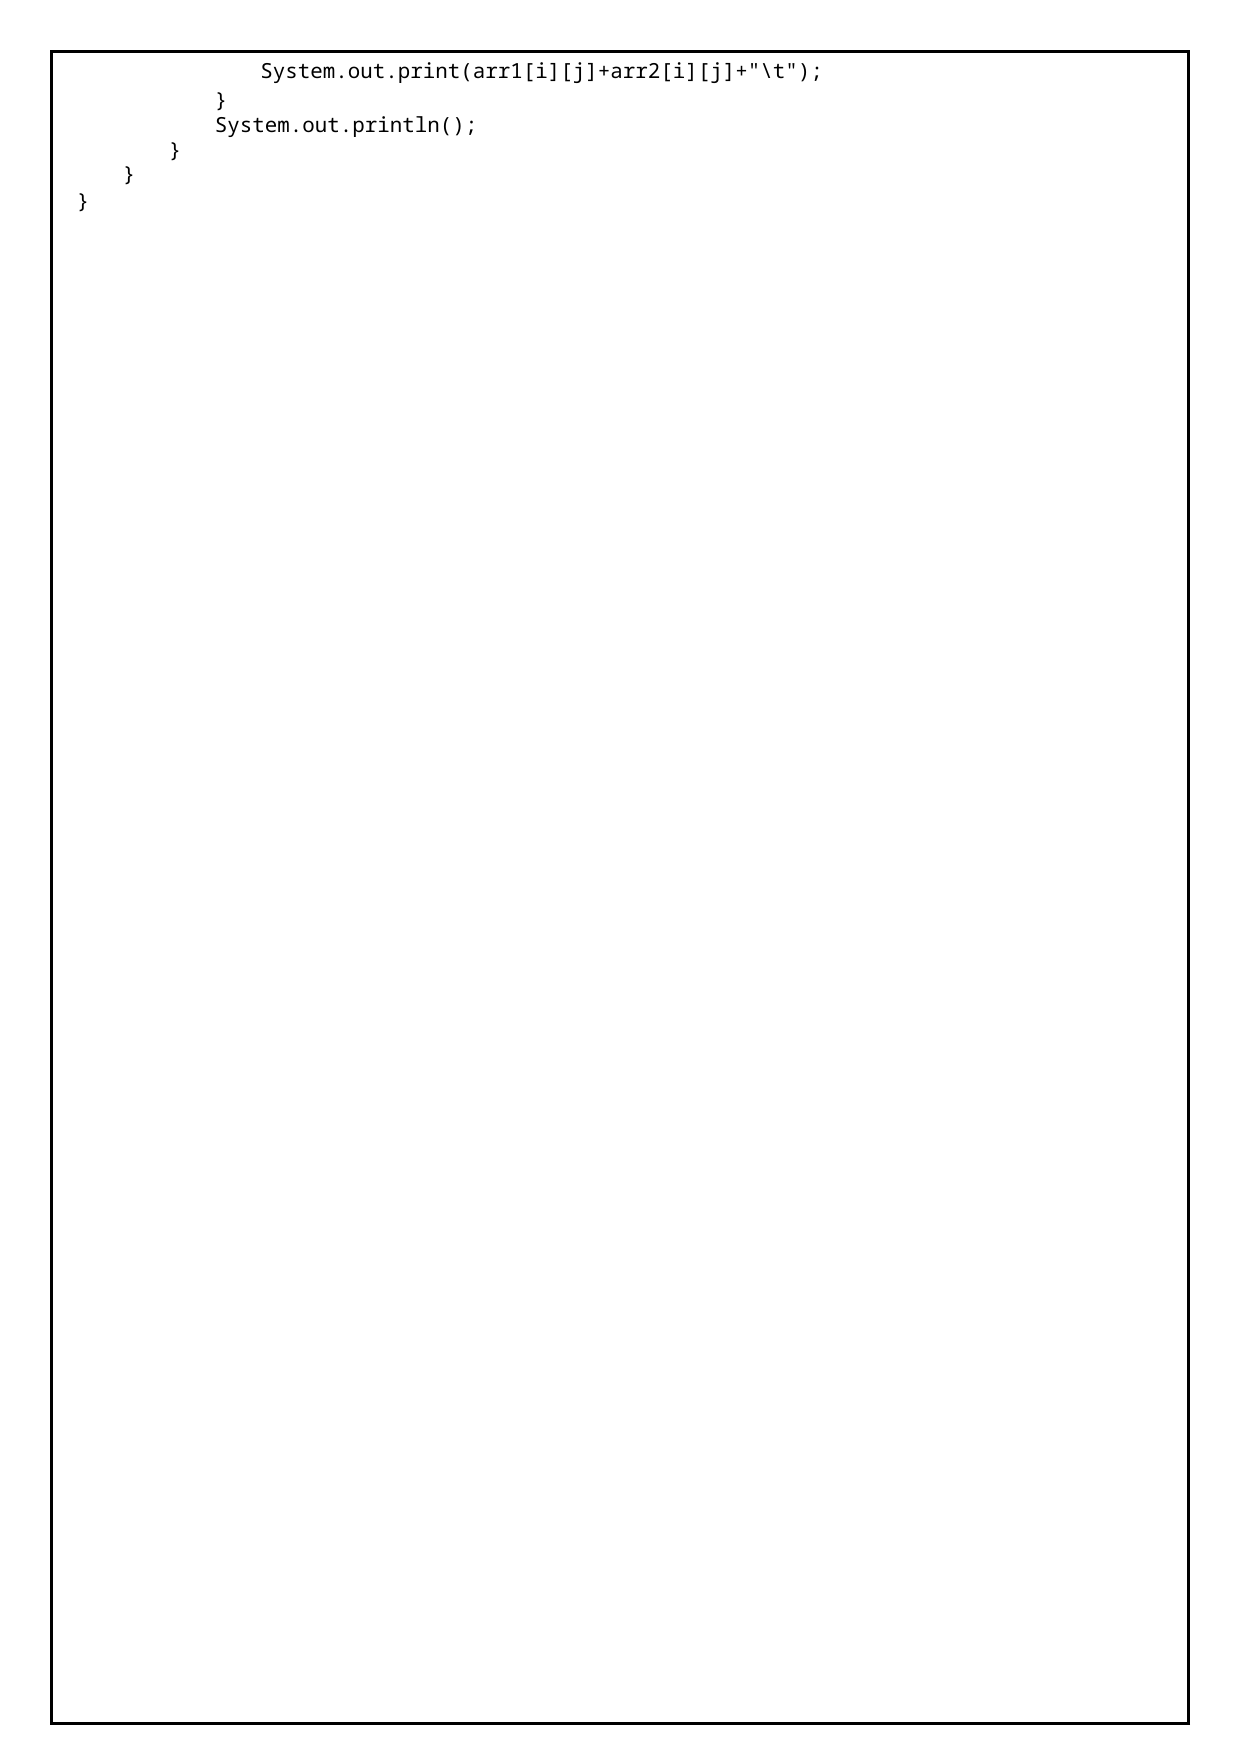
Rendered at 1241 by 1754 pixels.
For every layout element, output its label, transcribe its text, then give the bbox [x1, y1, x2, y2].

text } [123, 162, 1128, 186]
text } [214, 85, 1128, 113]
text System.out.println(); [214, 113, 1128, 137]
text System.out.print(arr1[i][j]+arr2[i][j]+"\t"); [260, 56, 1128, 85]
text } [168, 138, 1128, 162]
text } [77, 186, 1128, 215]
